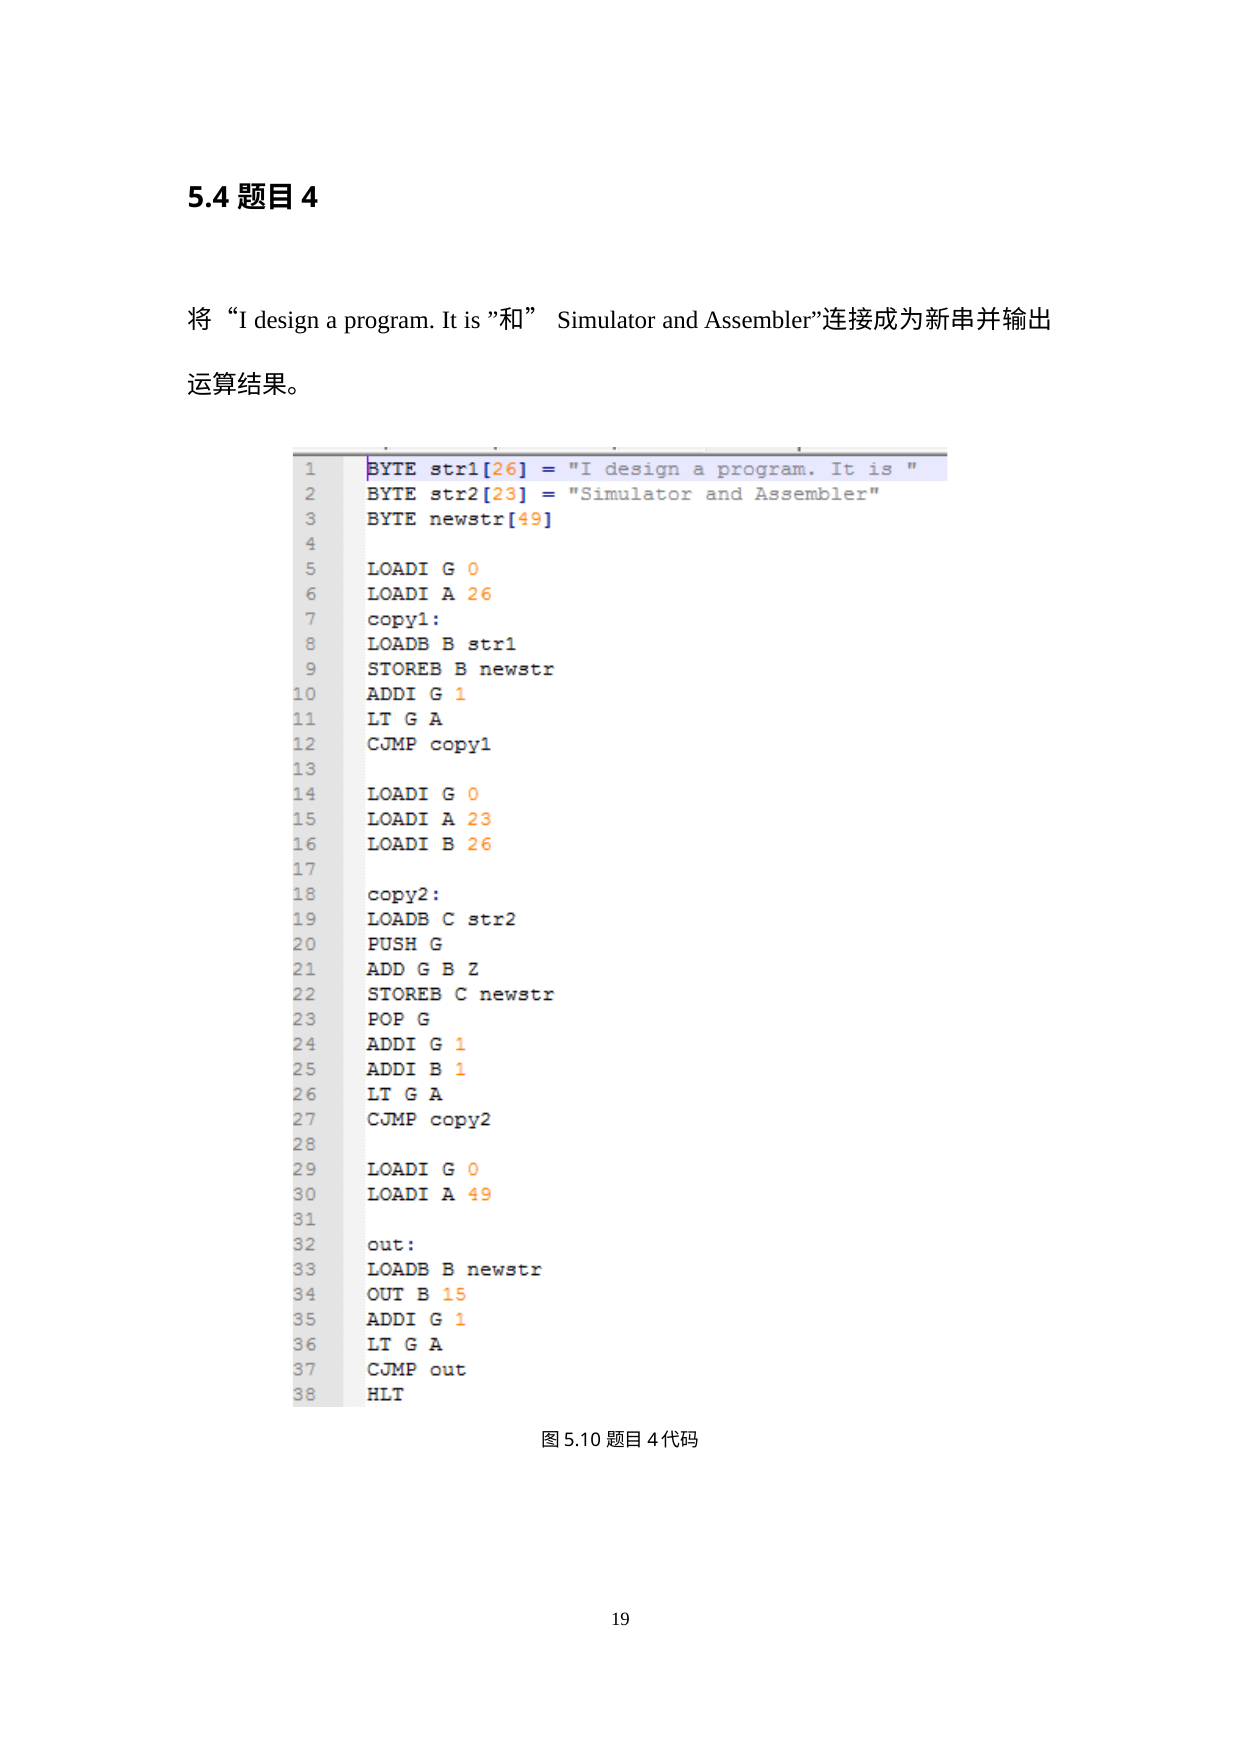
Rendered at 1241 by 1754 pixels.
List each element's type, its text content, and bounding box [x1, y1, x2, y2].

picture [292, 447, 948, 1407]
text 图5.10 题目4代码 [187, 1422, 1053, 1455]
subtitle 5.4 题目4 [187, 162, 1053, 227]
text 将“I design a program. It is ”和” Simulator and Assembler”连接成为新串并输出运算结果。 [187, 285, 1053, 415]
